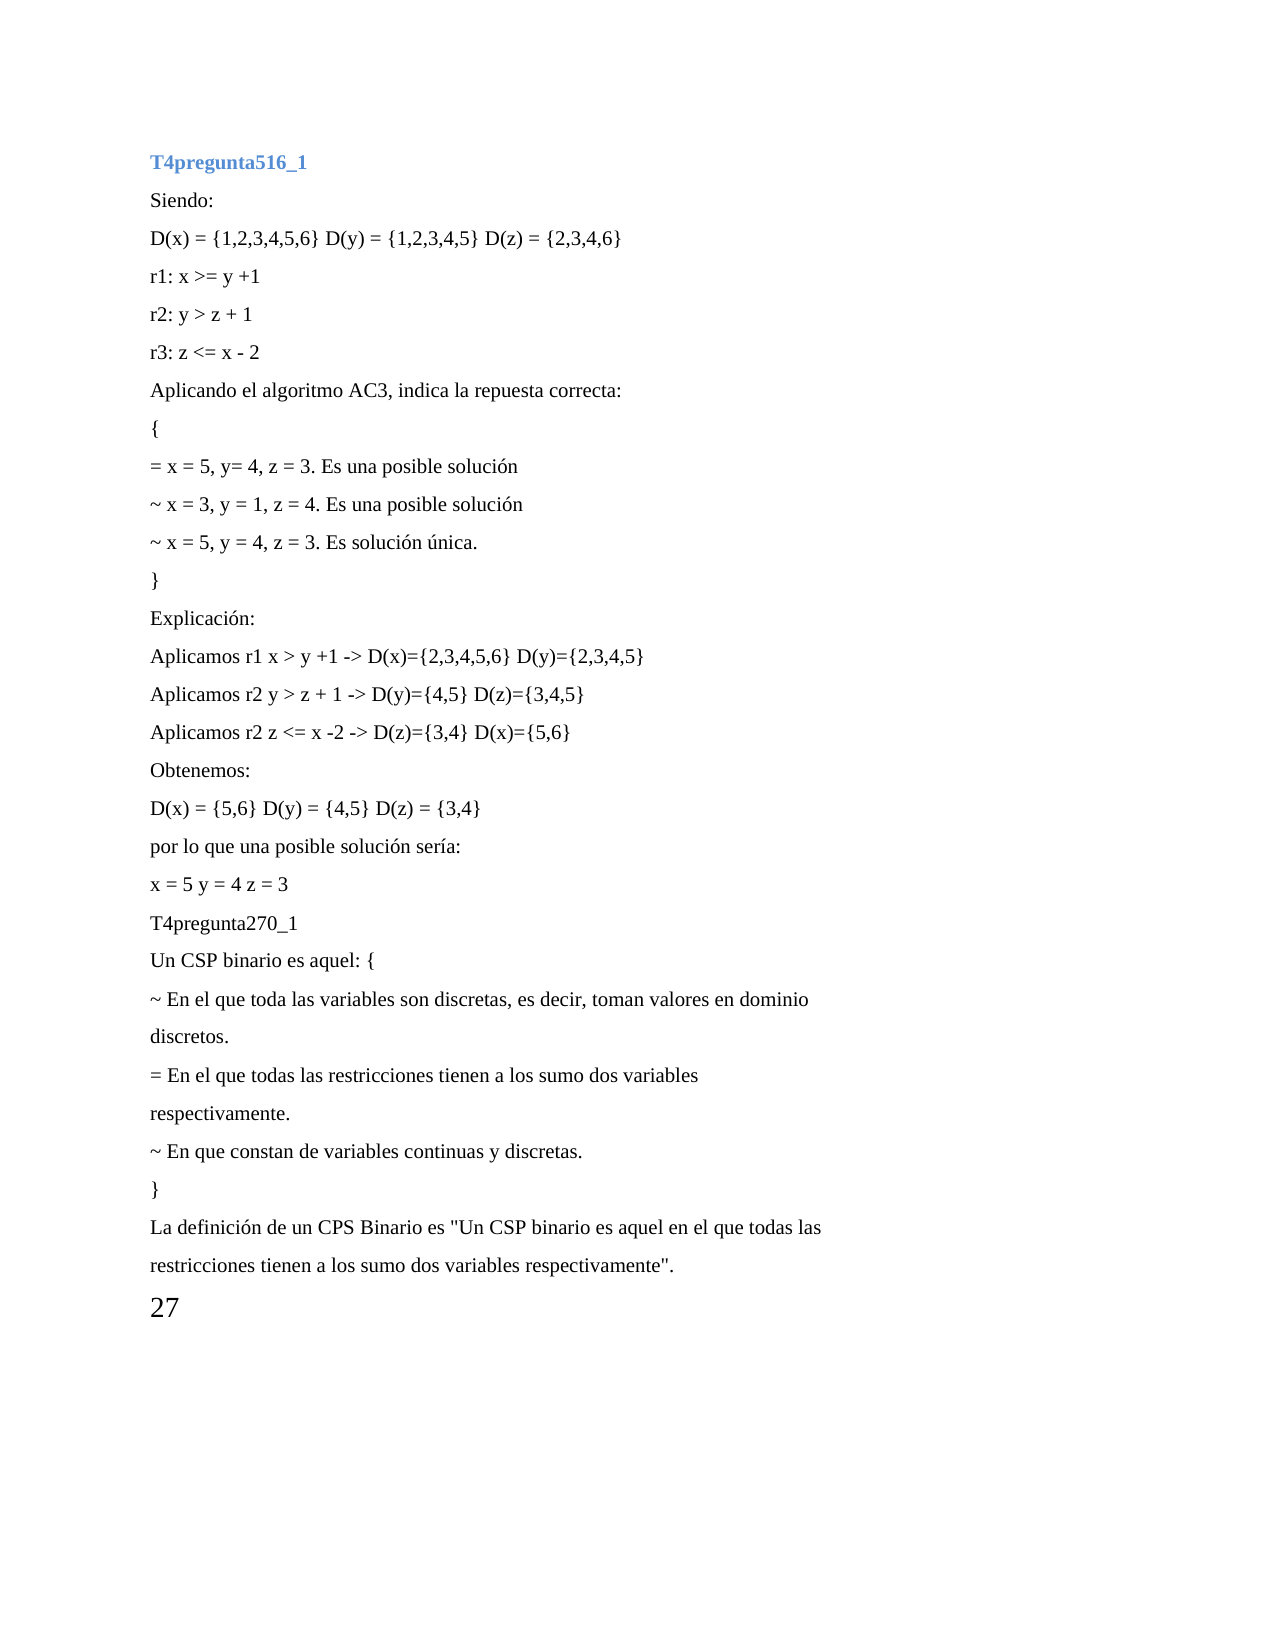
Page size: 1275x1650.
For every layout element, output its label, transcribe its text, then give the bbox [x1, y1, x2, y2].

text ~ x = 5, y = 4, z = 3. Es solución única. [150, 530, 1125, 554]
text Aplicamos r1 x > y +1 -> D(x)={2,3,4,5,6} D(y)={2,3,4,5} [150, 644, 1125, 668]
text ~ En el que toda las variables son discretas, es decir, toman valores en dominio [150, 986, 1125, 1011]
text x = 5 y = 4 z = 3 [150, 872, 1125, 896]
text 27 [150, 1291, 1125, 1324]
text D(x) = {5,6} D(y) = {4,5} D(z) = {3,4} [150, 796, 1125, 820]
text La definición de un CPS Binario es "Un CSP binario es aquel en el que todas las [150, 1214, 1125, 1239]
text = x = 5, y= 4, z = 3. Es una posible solución [150, 454, 1125, 478]
text por lo que una posible solución sería: [150, 834, 1125, 858]
text Obtenemos: [150, 758, 1125, 782]
text r3: z <= x - 2 [150, 340, 1125, 364]
text Siendo: [150, 188, 1125, 212]
text respectivamente. [150, 1101, 1125, 1124]
text } [150, 1177, 1125, 1201]
text { [150, 416, 1125, 440]
text T4pregunta270_1 [150, 910, 1125, 934]
text ~ x = 3, y = 1, z = 4. Es una posible solución [150, 492, 1125, 516]
text r2: y > z + 1 [150, 302, 1125, 326]
text D(x) = {1,2,3,4,5,6} D(y) = {1,2,3,4,5} D(z) = {2,3,4,6} [150, 226, 1125, 250]
text Aplicamos r2 y > z + 1 -> D(y)={4,5} D(z)={3,4,5} [150, 682, 1125, 706]
text discretos. [150, 1024, 1125, 1048]
text } [150, 568, 1125, 592]
text = En el que todas las restricciones tienen a los sumo dos variables [150, 1062, 1125, 1087]
text Un CSP binario es aquel: { [150, 948, 1125, 972]
text ~ En que constan de variables continuas y discretas. [150, 1138, 1125, 1163]
text Explicación: [150, 606, 1125, 630]
text Aplicando el algoritmo AC3, indica la repuesta correcta: [150, 378, 1125, 402]
text r1: x >= y +1 [150, 264, 1125, 288]
text restricciones tienen a los sumo dos variables respectivamente". [150, 1253, 1125, 1277]
text T4pregunta516_1 [150, 150, 1125, 174]
text Aplicamos r2 z <= x -2 -> D(z)={3,4} D(x)={5,6} [150, 720, 1125, 744]
